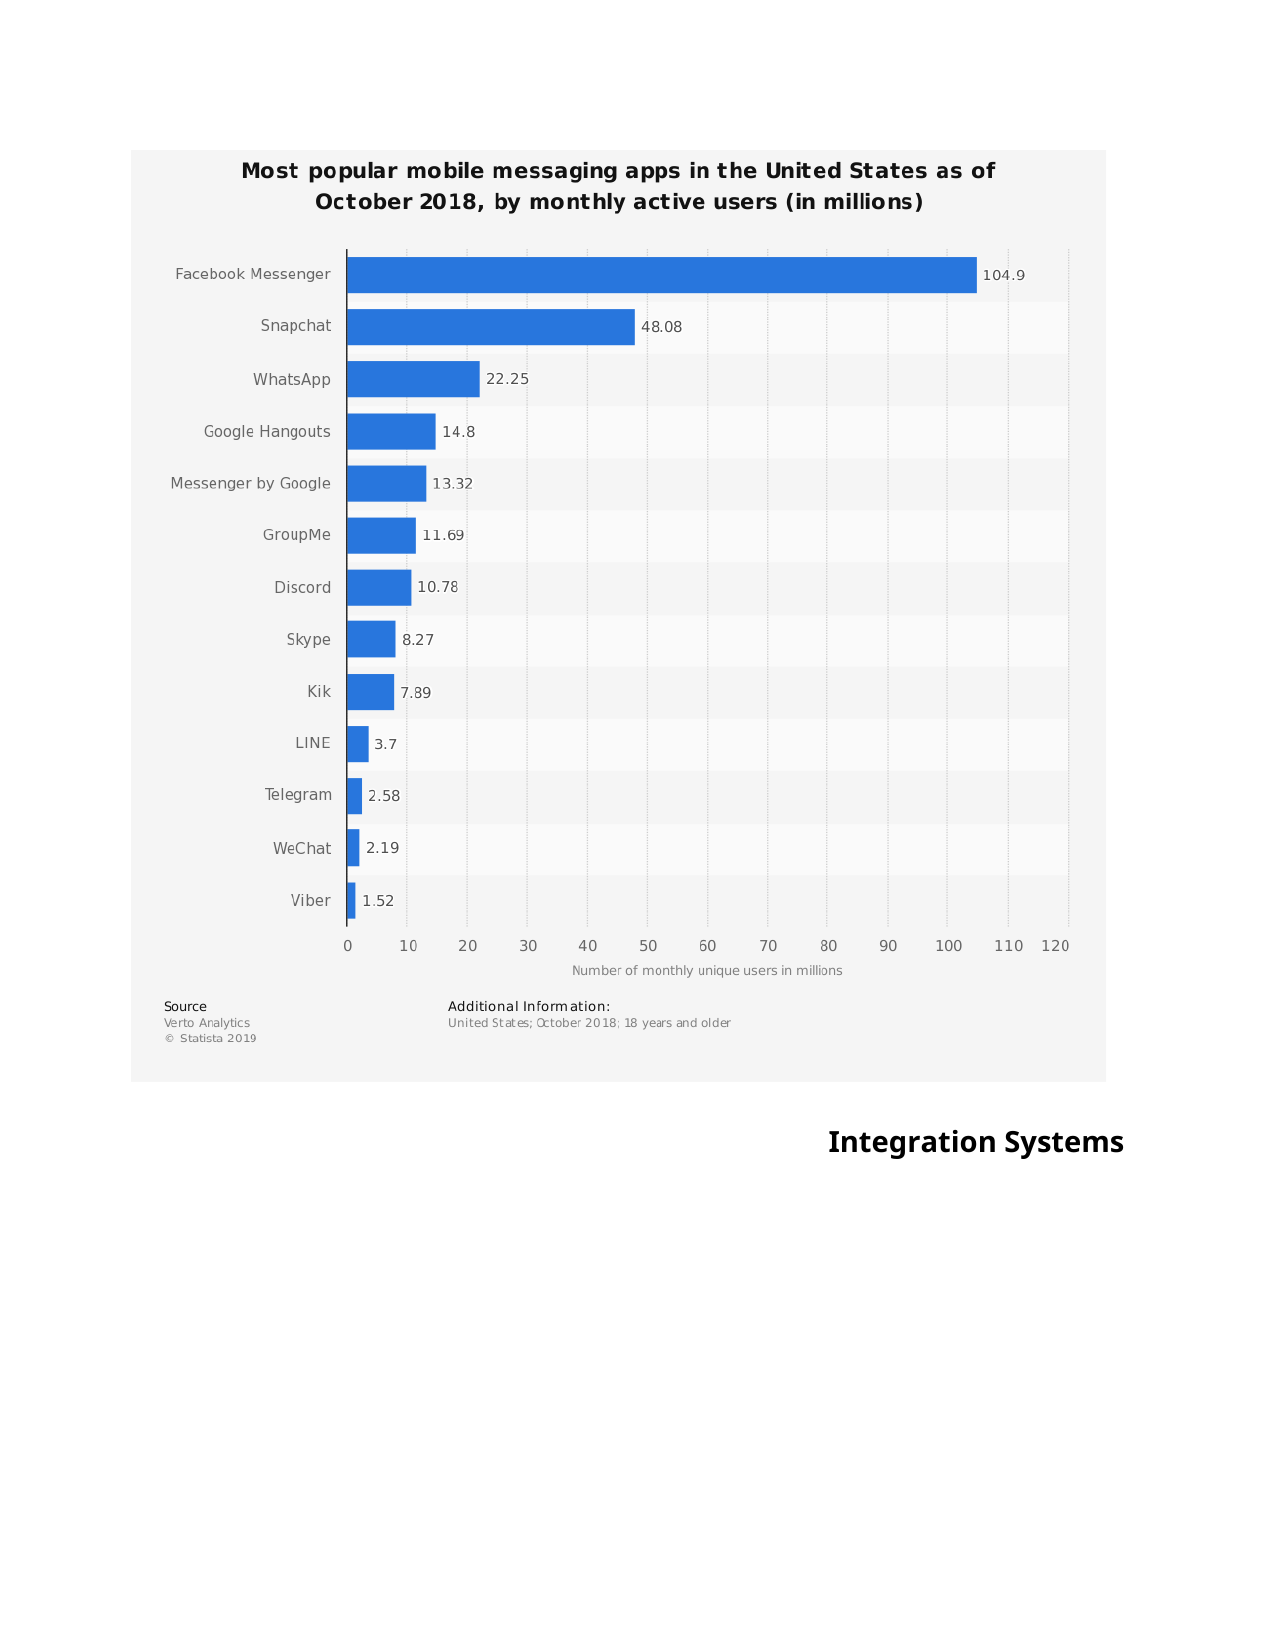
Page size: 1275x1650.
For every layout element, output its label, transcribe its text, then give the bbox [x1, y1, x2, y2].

picture [131, 150, 1107, 1082]
list Integration Systems [150, 1121, 1125, 1161]
